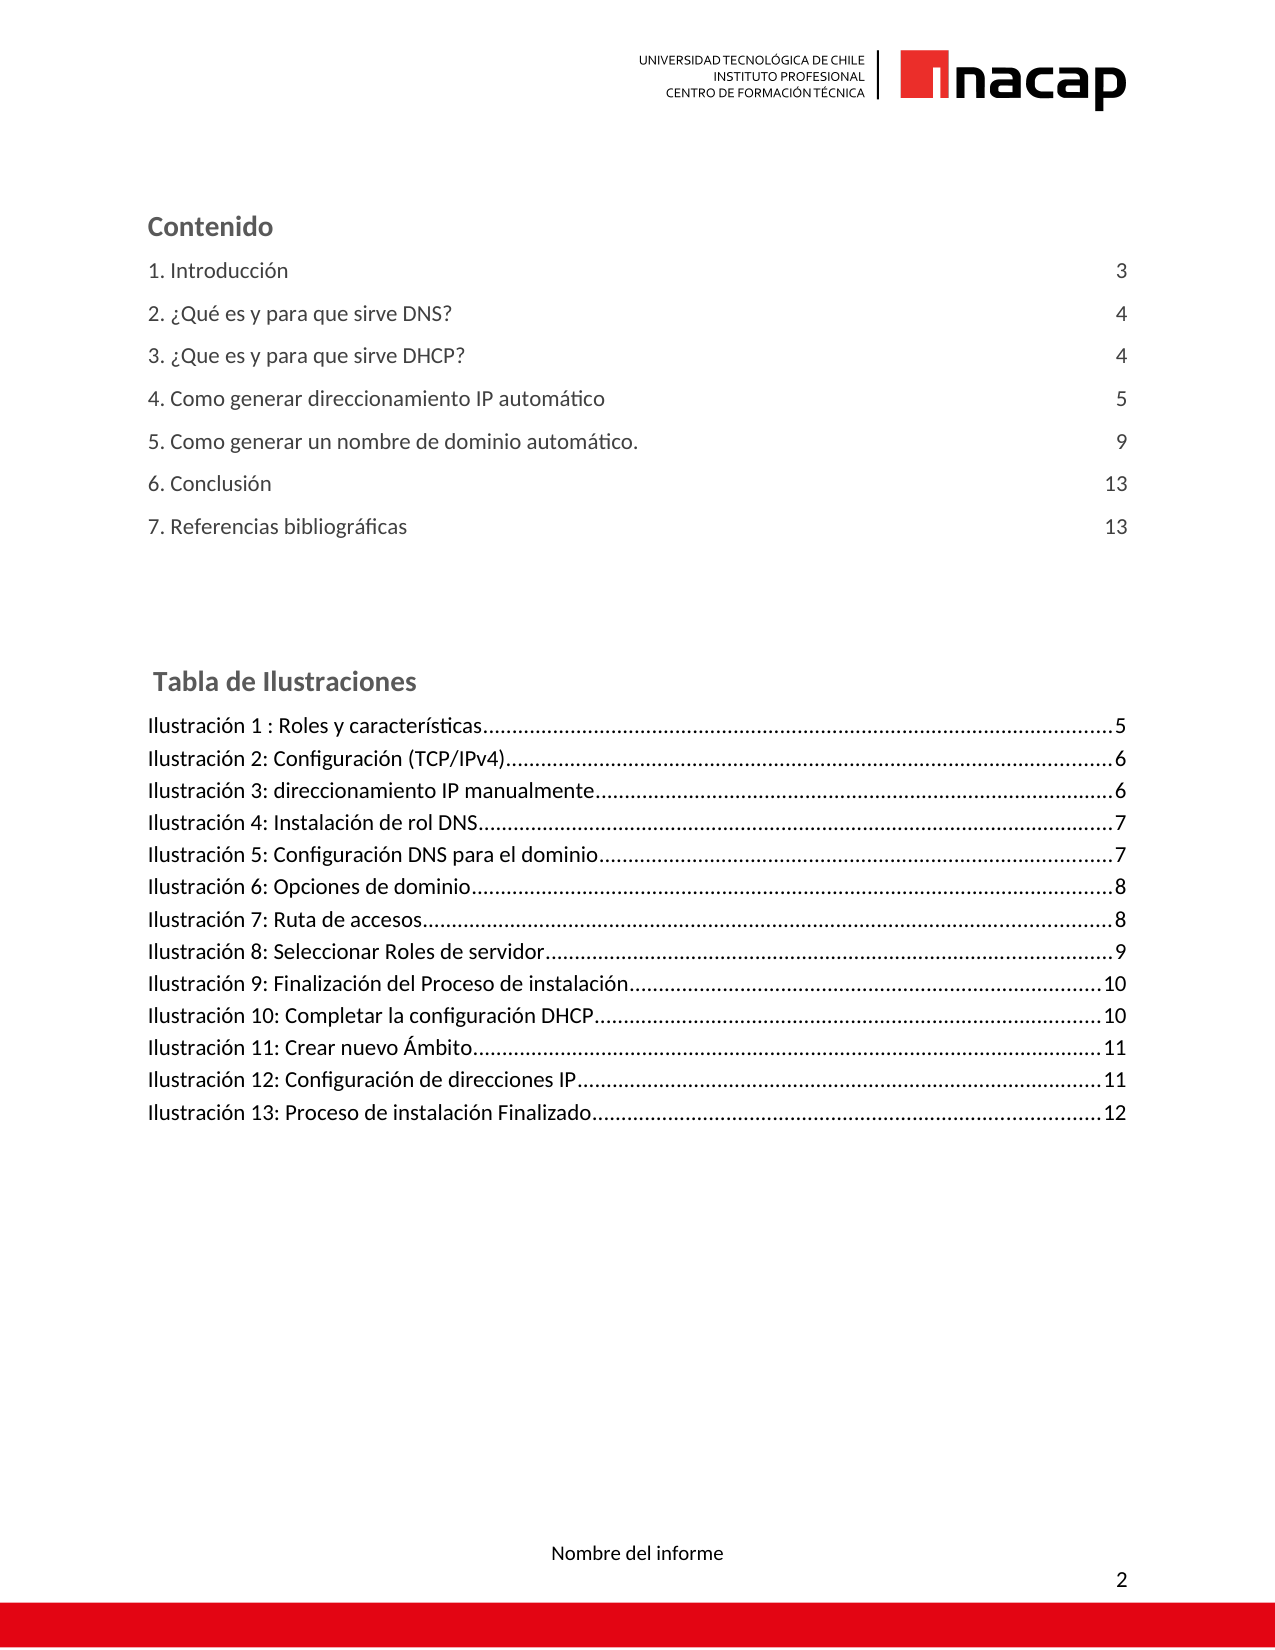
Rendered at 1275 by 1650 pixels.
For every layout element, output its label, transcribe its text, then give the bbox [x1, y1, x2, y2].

text 6. Conclusión 13 [148, 469, 1127, 497]
text Ilustración 13: Proceso de instalación Finalizado 12 [148, 1098, 1127, 1126]
text 5. Como generar un nombre de dominio automático. 9 [148, 427, 1127, 455]
text 7. Referencias bibliográficas 13 [148, 512, 1127, 540]
text Contenido [148, 208, 1127, 244]
text 1. Introducción 3 [148, 256, 1127, 284]
text 4. Como generar direccionamiento IP automático 5 [148, 384, 1127, 412]
text Ilustración 4: Instalación de rol DNS 7 [148, 808, 1127, 836]
text Ilustración 8: Seleccionar Roles de servidor 9 [148, 937, 1127, 965]
text Ilustración 12: Configuración de direcciones IP 11 [148, 1066, 1127, 1094]
text Ilustración 1 : Roles y características 5 [148, 712, 1127, 739]
text Tabla de Ilustraciones [148, 663, 1127, 699]
text Ilustración 2: Configuración (TCP/IPv4) 6 [148, 744, 1127, 772]
text 2. ¿Qué es y para que sirve DNS? 4 [148, 299, 1127, 327]
text Ilustración 10: Completar la configuración DHCP 10 [148, 1001, 1127, 1029]
text Ilustración 7: Ruta de accesos 8 [148, 905, 1127, 933]
text Ilustración 11: Crear nuevo Ámbito 11 [148, 1033, 1127, 1061]
text 3. ¿Que es y para que sirve DHCP? 4 [148, 342, 1127, 370]
text Ilustración 9: Finalización del Proceso de instalación 10 [148, 969, 1127, 997]
text Ilustración 6: Opciones de dominio 8 [148, 872, 1127, 901]
text Ilustración 3: direccionamiento IP manualmente 6 [148, 776, 1127, 804]
text Ilustración 5: Configuración DNS para el dominio 7 [148, 840, 1127, 868]
picture [636, 46, 1128, 112]
